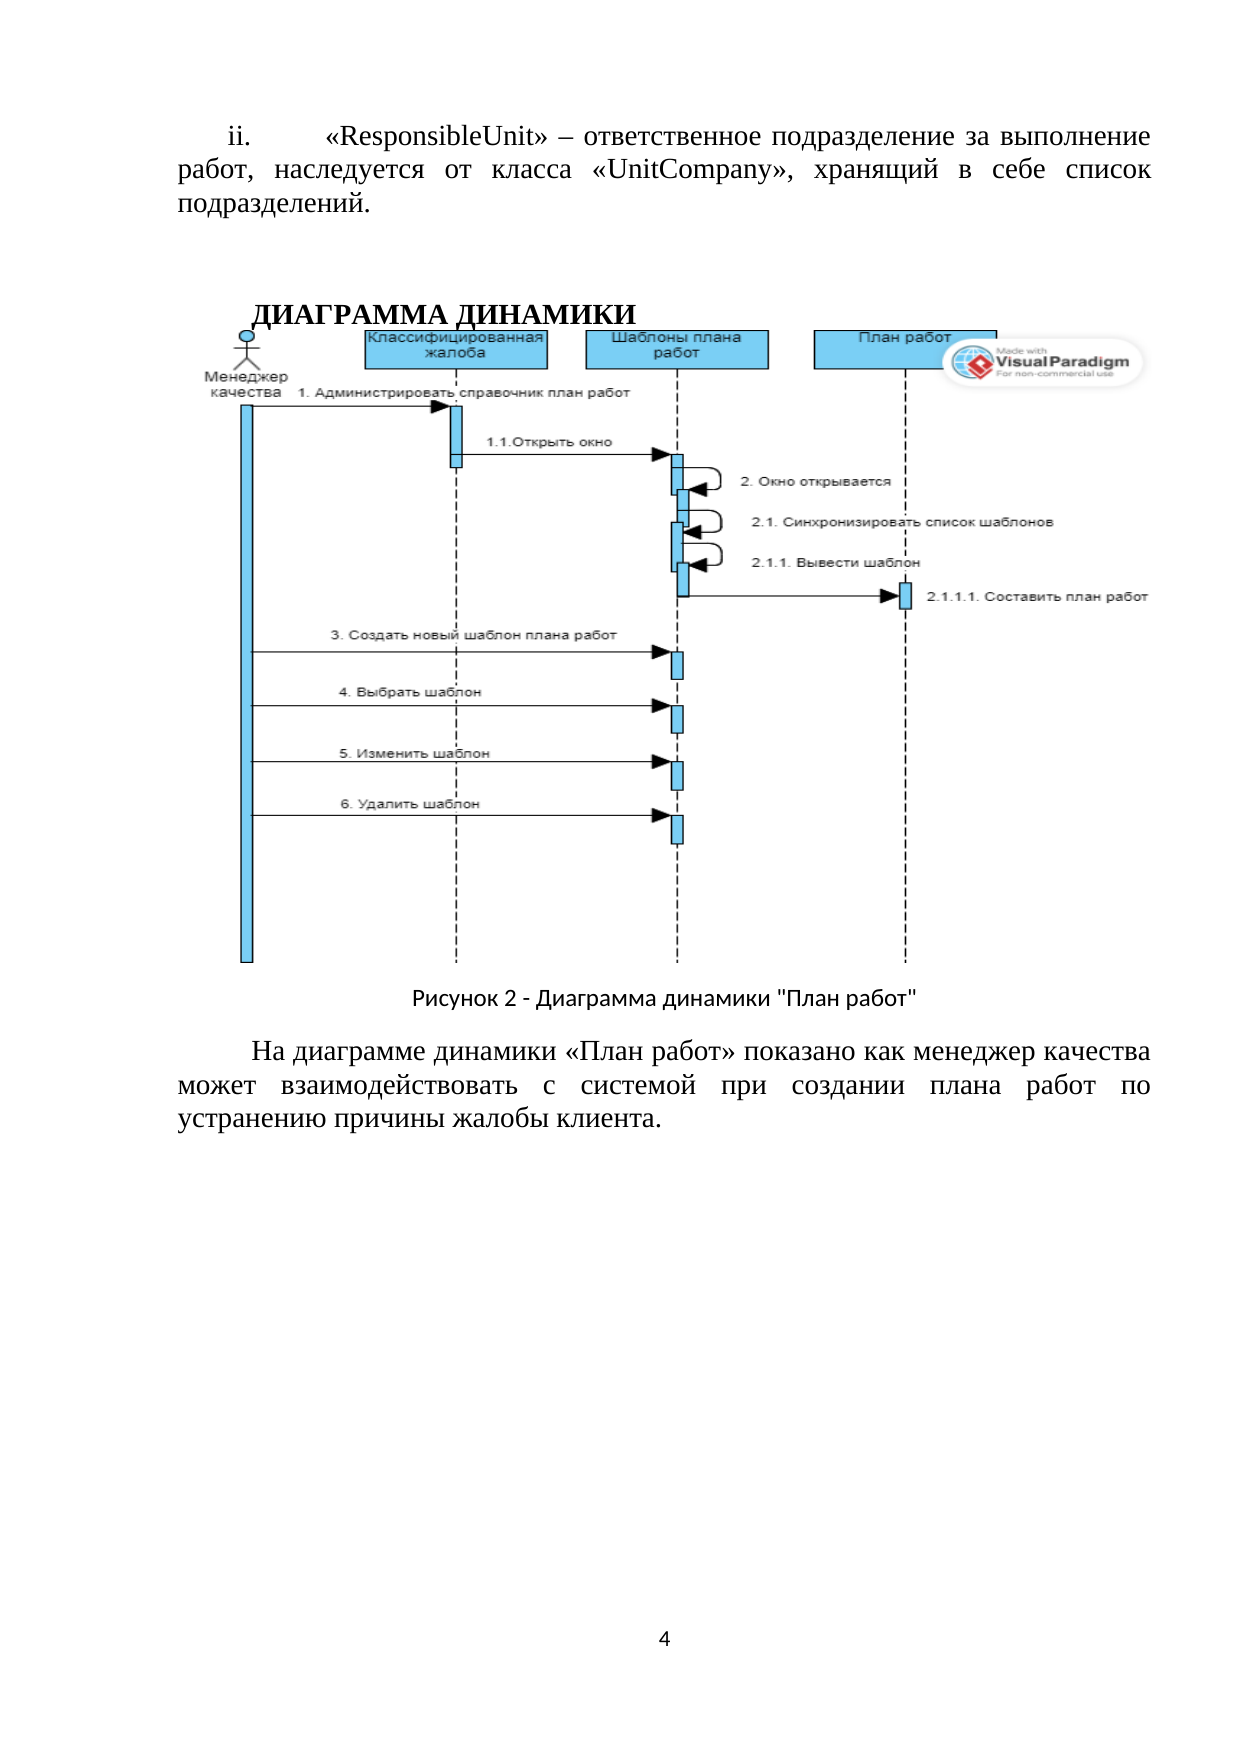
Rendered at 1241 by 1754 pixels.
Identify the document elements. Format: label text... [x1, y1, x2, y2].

picture [177, 330, 1152, 963]
subtitle ДИАГРАММА ДИНАМИКИ [177, 297, 1152, 330]
list «ResponsibleUnit» – ответственное подразделение за выполнение работ, наследуется от класса «UnitCompany», хранящий в себе список подразделений. [177, 118, 1152, 219]
text На диаграмме динамики «План работ» показано как менеджер качества может взаимодействовать с системой при создании плана работ по устранению причины жалобы клиента. [177, 1033, 1152, 1134]
text Рисунок 2 - Диаграмма динамики "План работ" [177, 982, 1152, 1012]
